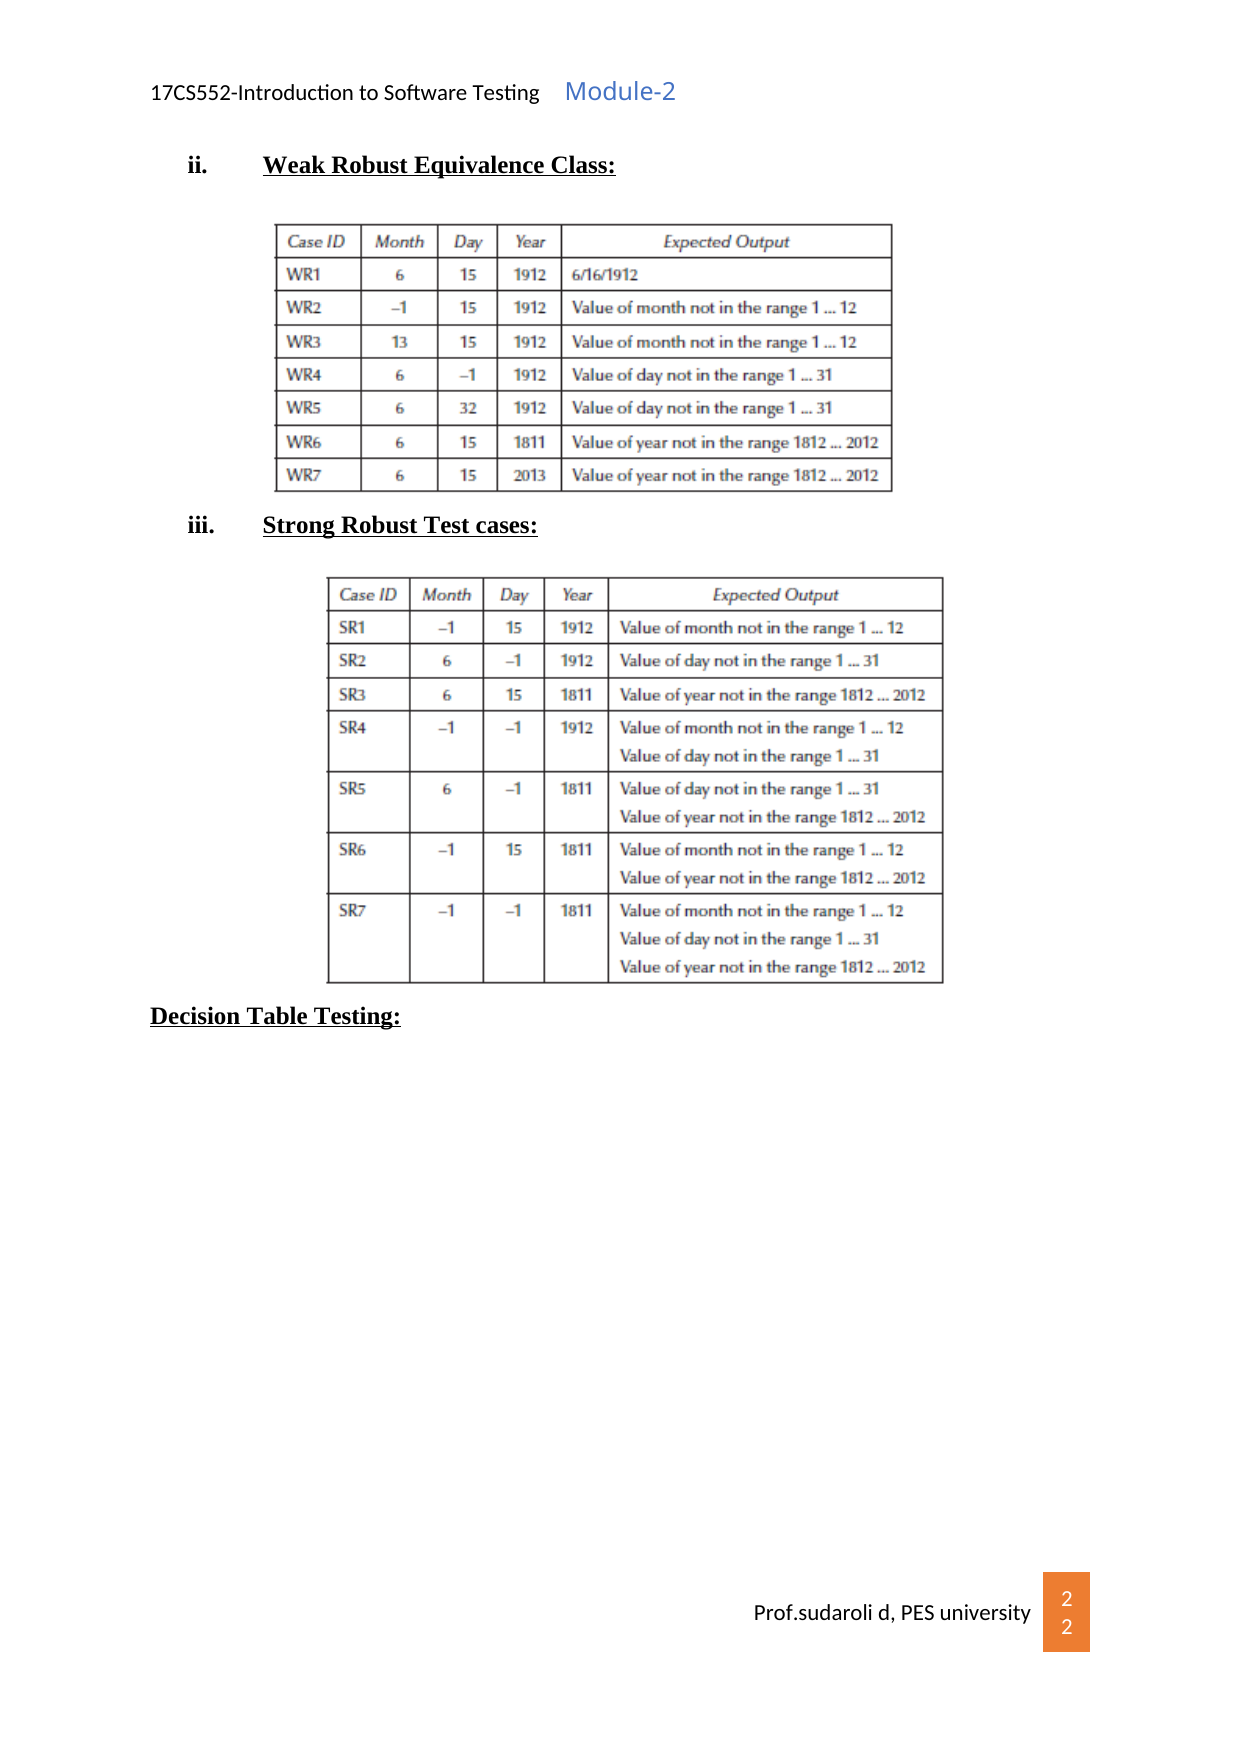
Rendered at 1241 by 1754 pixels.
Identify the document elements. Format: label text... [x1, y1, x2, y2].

picture [262, 207, 910, 511]
list Strong Robust Test cases: [187, 511, 1090, 539]
picture [300, 568, 986, 1001]
text Decision Table Testing: [150, 1001, 1090, 1030]
list Weak Robust Equivalence Class: [187, 150, 1090, 179]
